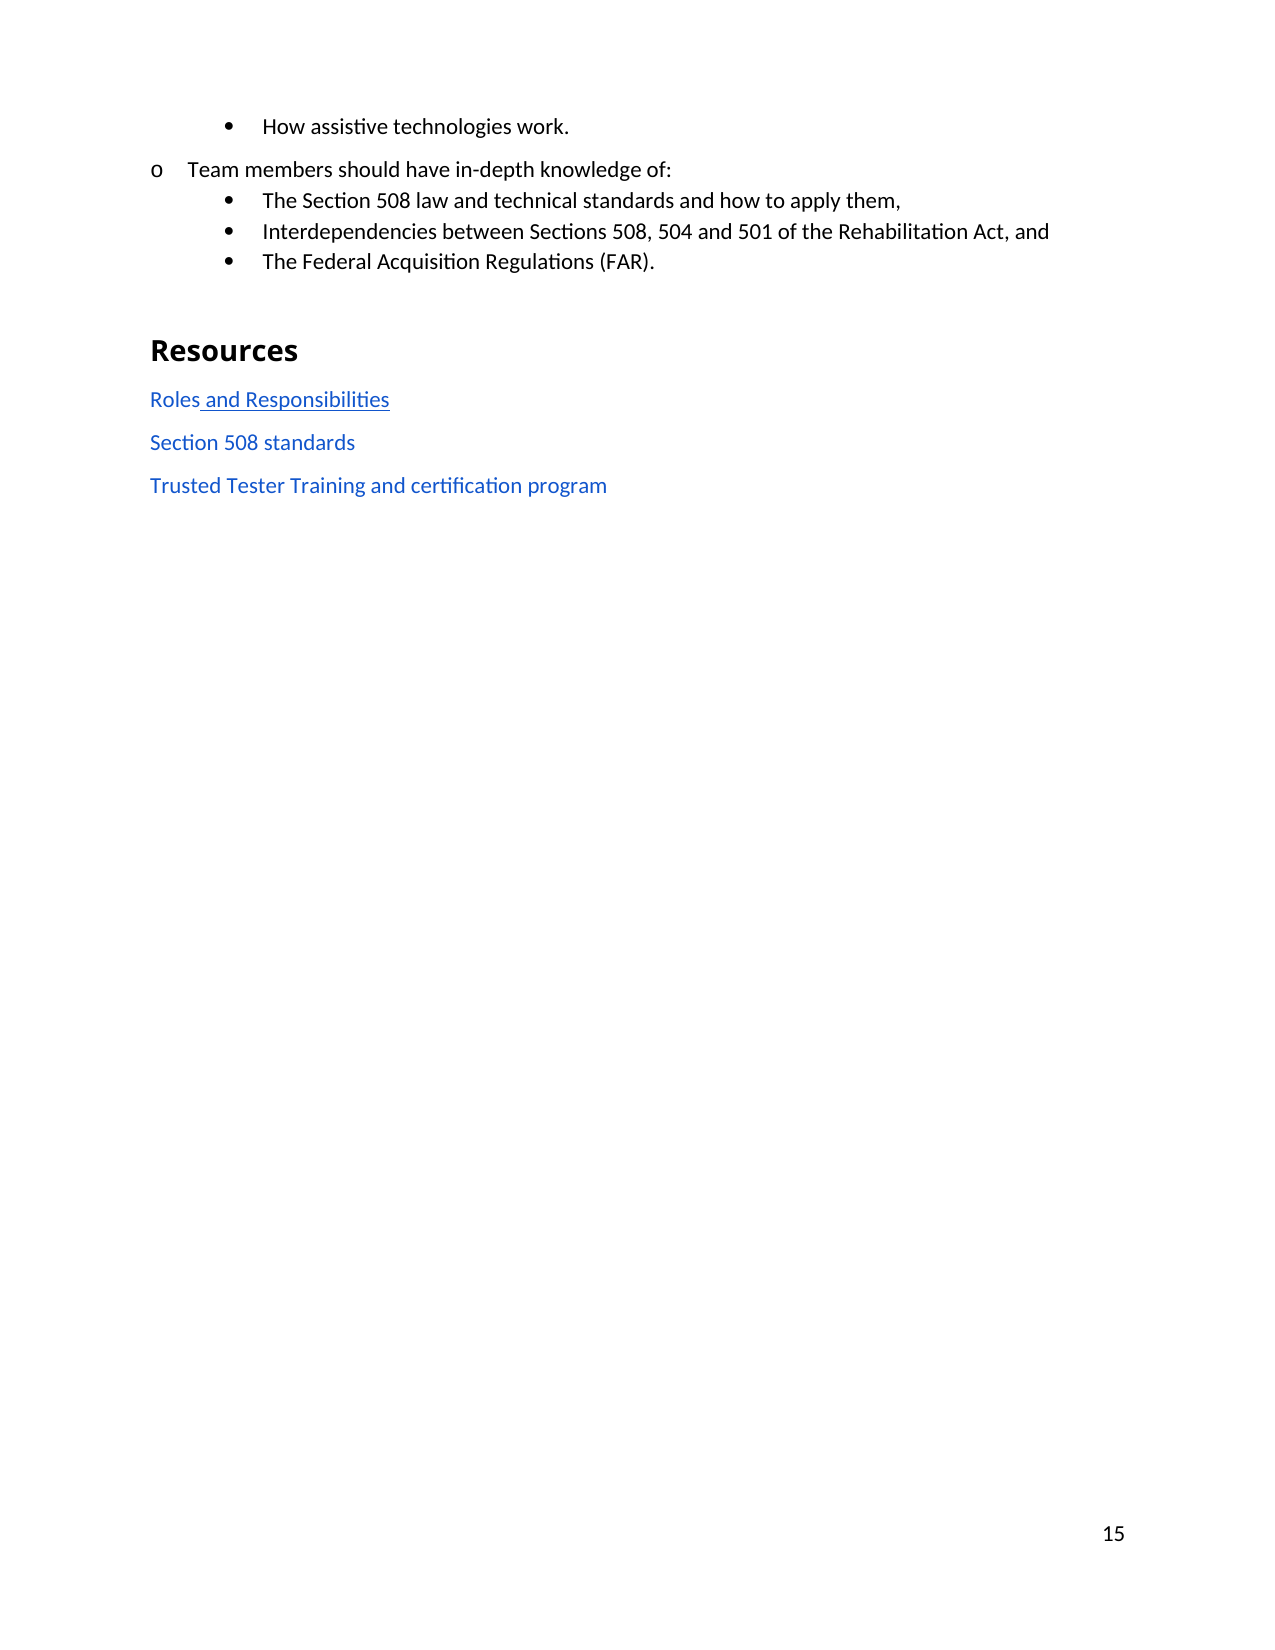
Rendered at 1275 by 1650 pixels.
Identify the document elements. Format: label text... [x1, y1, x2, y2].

list The Federal Acquisition Regulations (FAR). [225, 247, 1125, 275]
list Section 508 standards [150, 428, 1125, 456]
list The Section 508 law and technical standards and how to apply them, [225, 187, 1125, 215]
list Trusted Tester Training and certification program [150, 471, 1125, 499]
list Interdependencies between Sections 508, 504 and 501 of the Rehabilitation Act, and [225, 217, 1125, 245]
subtitle Resources [150, 330, 1125, 370]
text Team members should have in-depth knowledge of: [150, 155, 1125, 184]
list How assistive technologies work. [225, 112, 1125, 141]
list Roles and Responsibilities [150, 386, 1125, 414]
